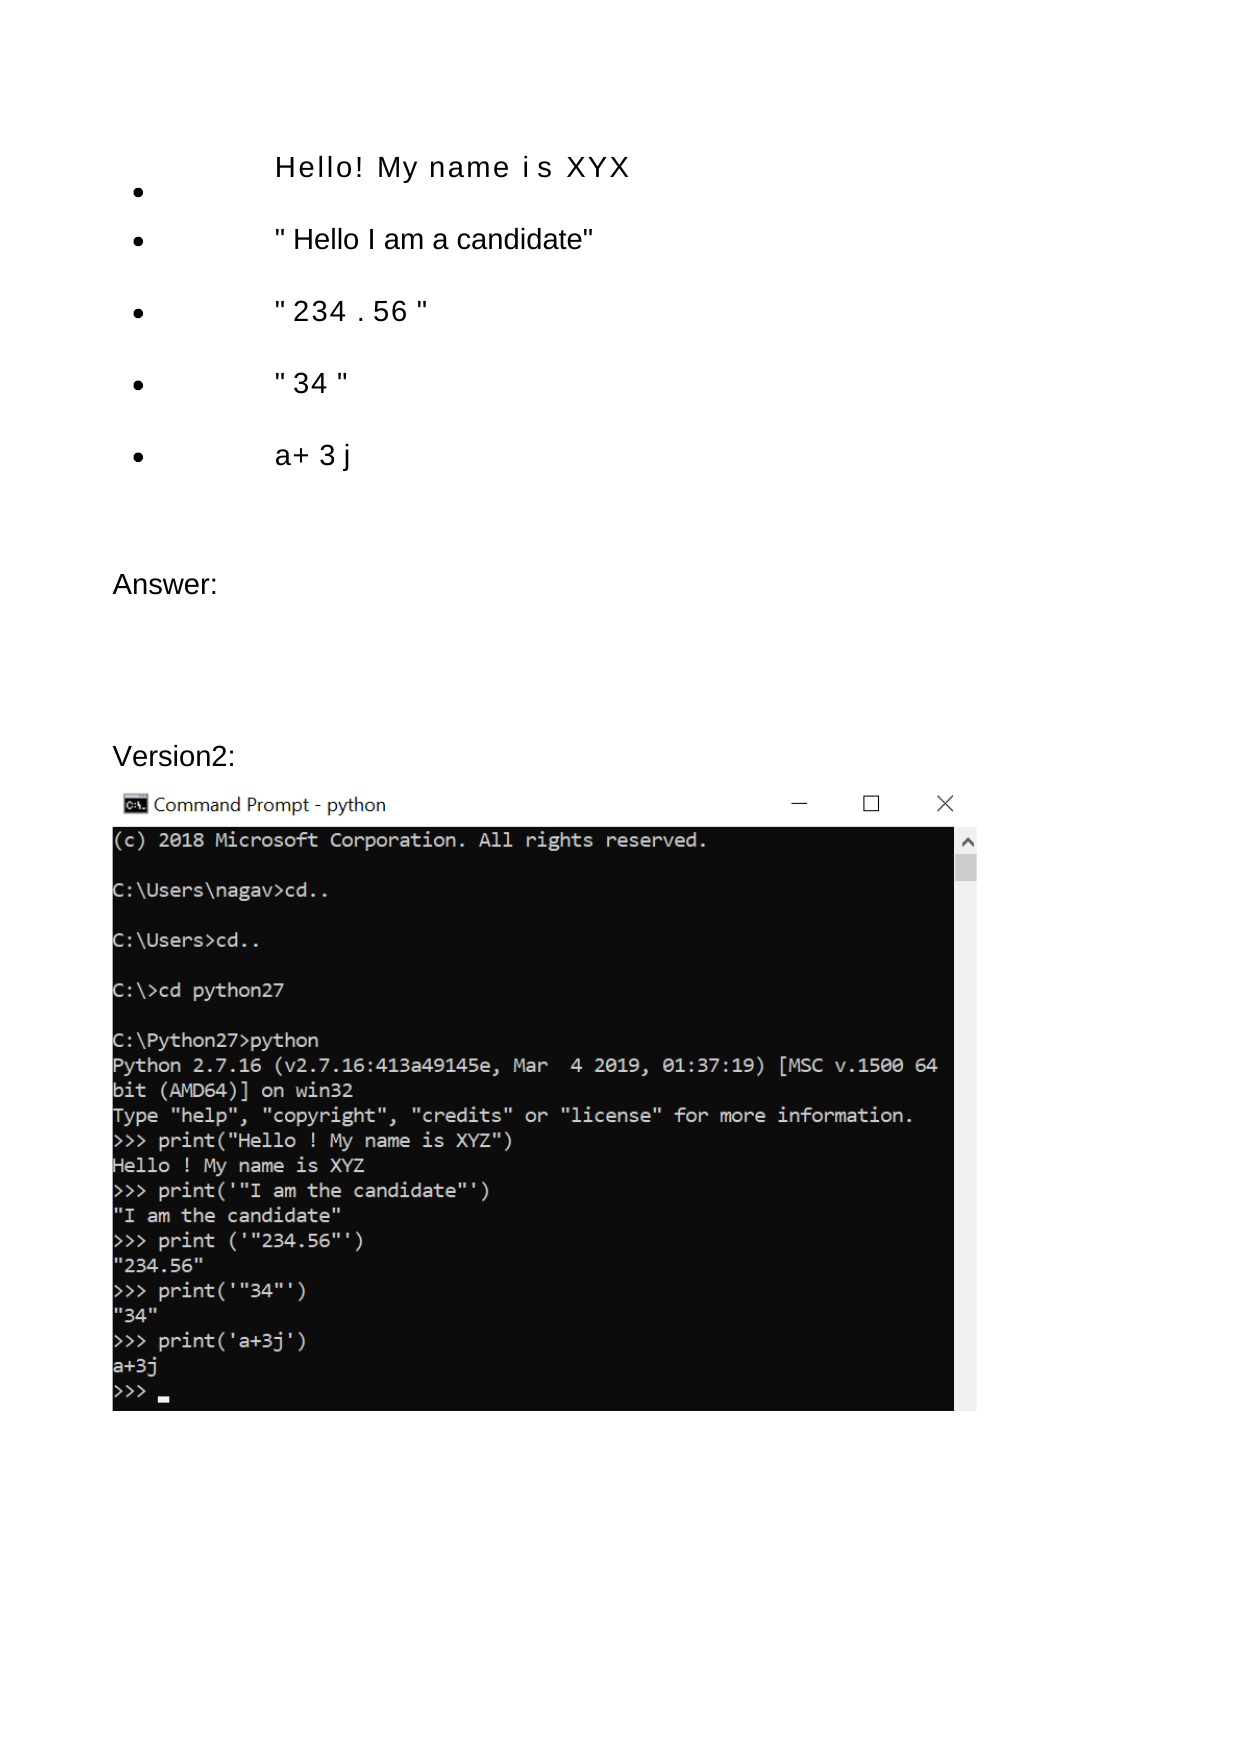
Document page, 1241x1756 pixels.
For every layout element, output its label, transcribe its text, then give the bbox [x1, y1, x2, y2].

text " 34 " [274, 366, 1128, 399]
text a+ 3 j [274, 438, 1128, 471]
picture [112, 781, 977, 1411]
text " 234 . 56 " [274, 294, 1128, 327]
text Hello! My name i s XYX [274, 150, 1128, 183]
text " Hello I am a candidate" [274, 222, 1128, 255]
text Answer: [112, 567, 1128, 600]
text Version2: [112, 739, 1128, 772]
